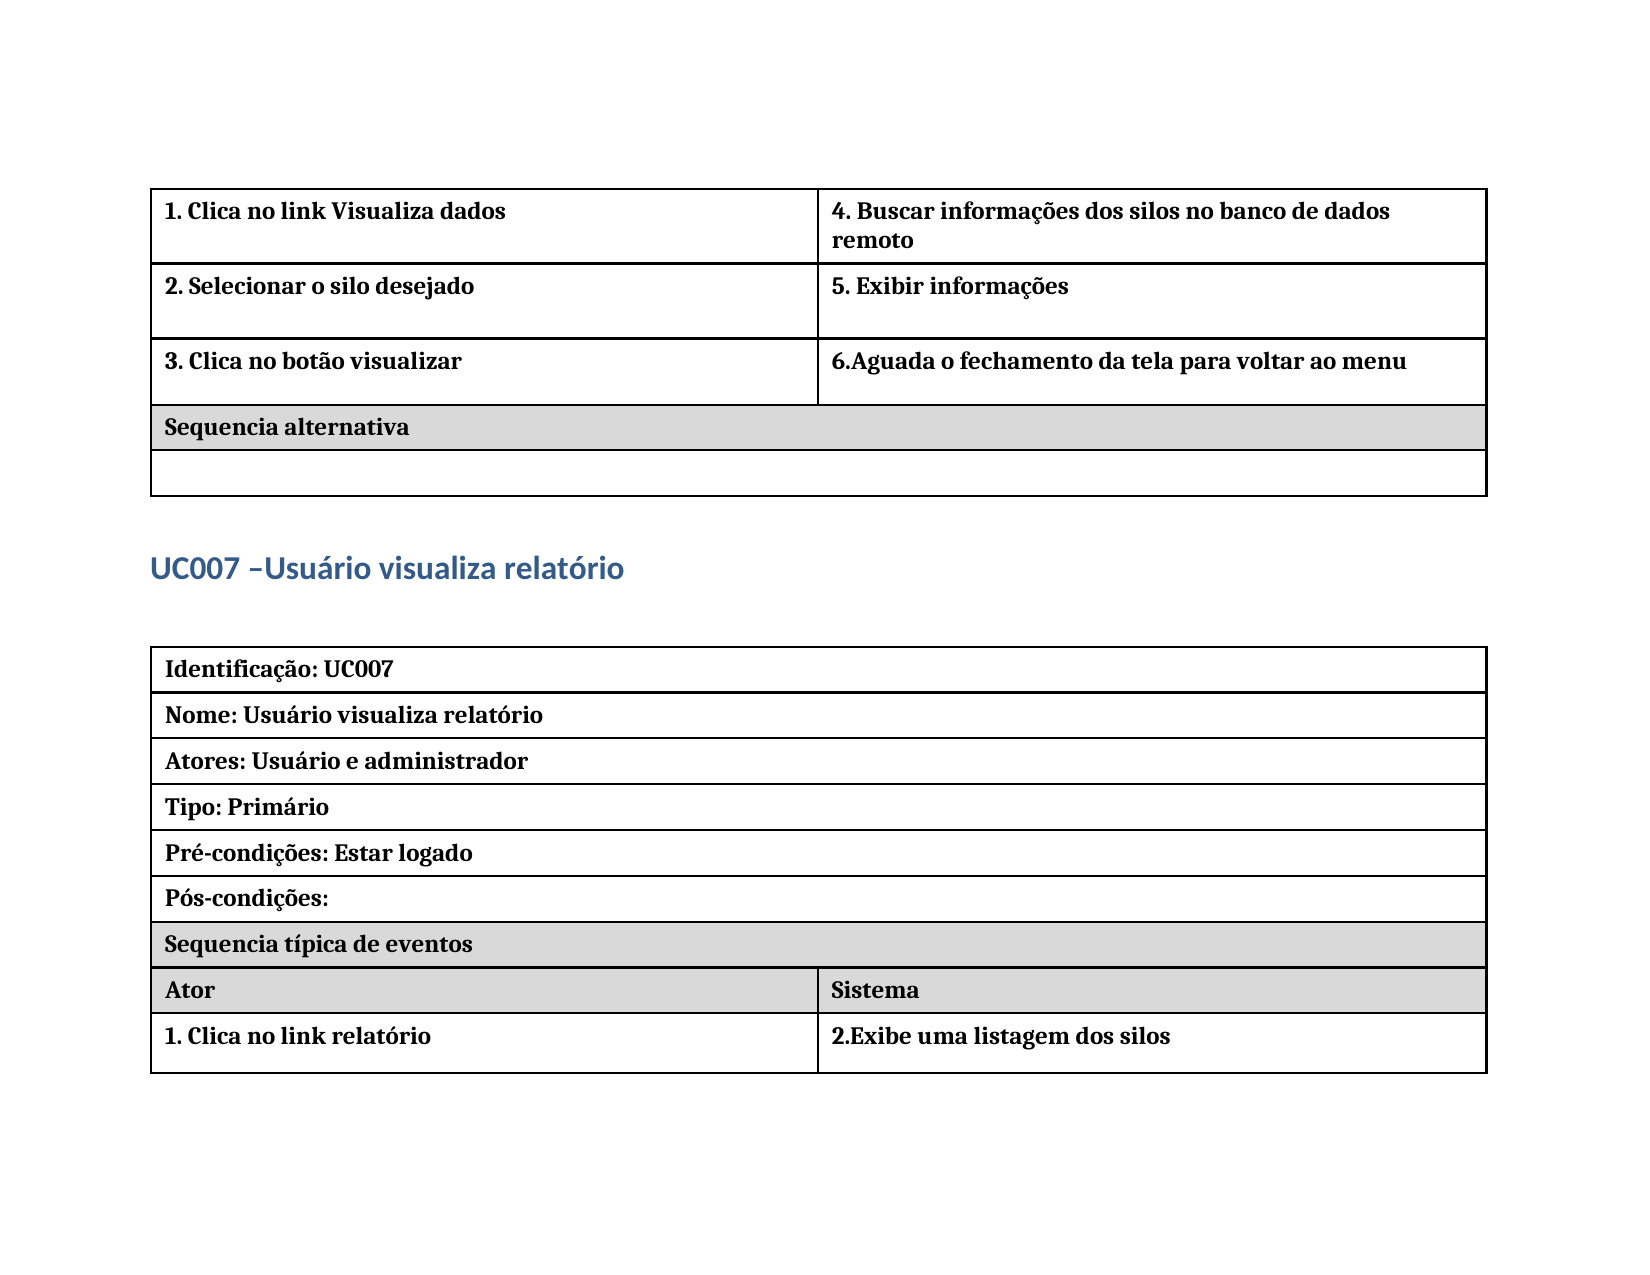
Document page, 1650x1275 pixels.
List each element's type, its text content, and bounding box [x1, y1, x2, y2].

table_header Identificação: UC007 [152, 648, 1485, 691]
table_cell 4. Buscar informações dos silos no banco de dados remoto [819, 190, 1485, 262]
subtitle UC007 –Usuário visualiza relatório [150, 547, 1500, 588]
table_cell Pós-condições: [152, 877, 1485, 921]
table_cell 1. Clica no link relatório [152, 1014, 817, 1072]
table_cell Atores: Usuário e administrador [152, 739, 1485, 783]
table_cell Ator [152, 969, 817, 1012]
table_cell 2.Exibe uma listagem dos silos [819, 1014, 1485, 1072]
table_cell 6.Aguada o fechamento da tela para voltar ao menu [819, 340, 1485, 403]
table_cell [152, 451, 1485, 495]
table_cell 5. Exibir informações [819, 265, 1485, 337]
table_cell Tipo: Primário [152, 785, 1485, 829]
table_cell Sequencia alternativa [152, 406, 1485, 449]
table_cell Sistema [819, 969, 1485, 1012]
table_cell Nome: Usuário visualiza relatório [152, 694, 1485, 737]
table_cell Sequencia típica de eventos [152, 923, 1485, 966]
table_cell Pré-condições: Estar logado [152, 831, 1485, 875]
table_cell 3. Clica no botão visualizar [152, 340, 817, 403]
table_cell 2. Selecionar o silo desejado [152, 265, 817, 337]
table_cell 1. Clica no link Visualiza dados [152, 190, 817, 262]
